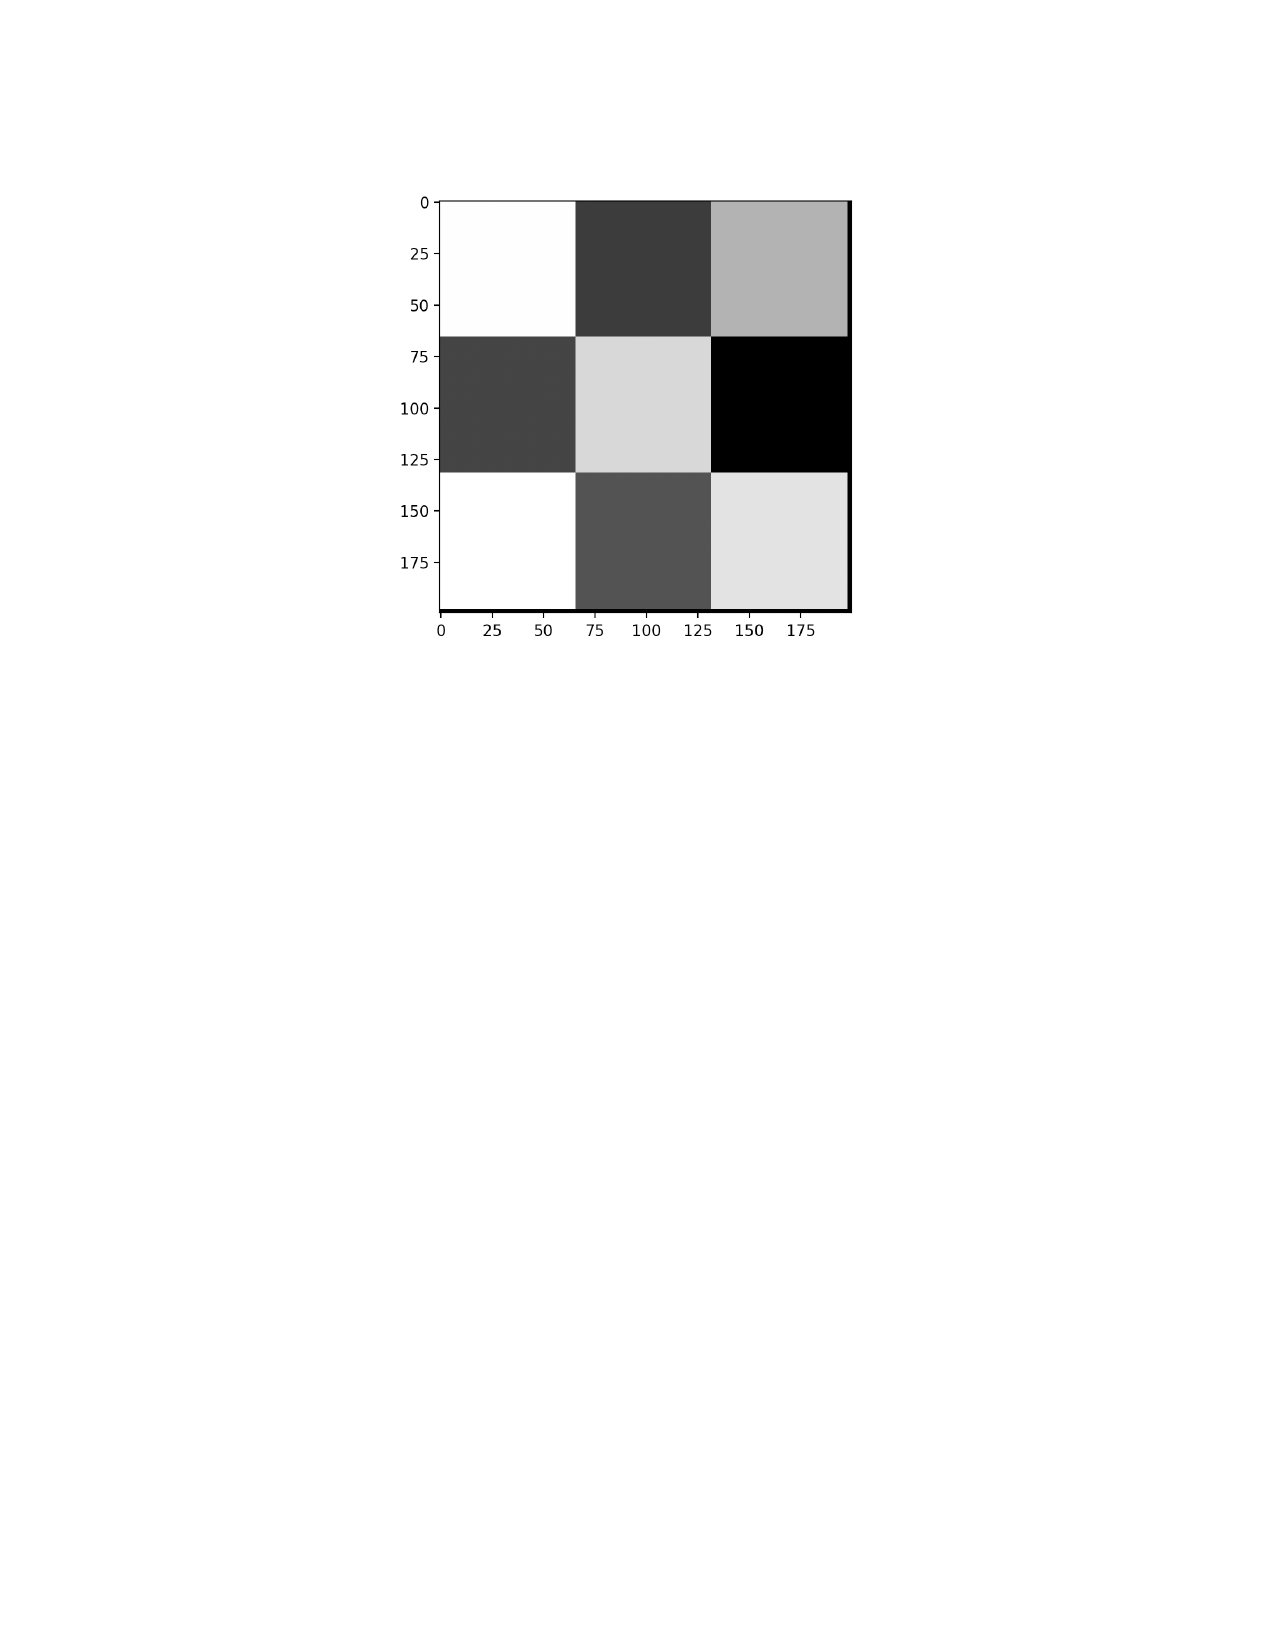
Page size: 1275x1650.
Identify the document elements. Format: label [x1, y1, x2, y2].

picture [287, 150, 988, 667]
